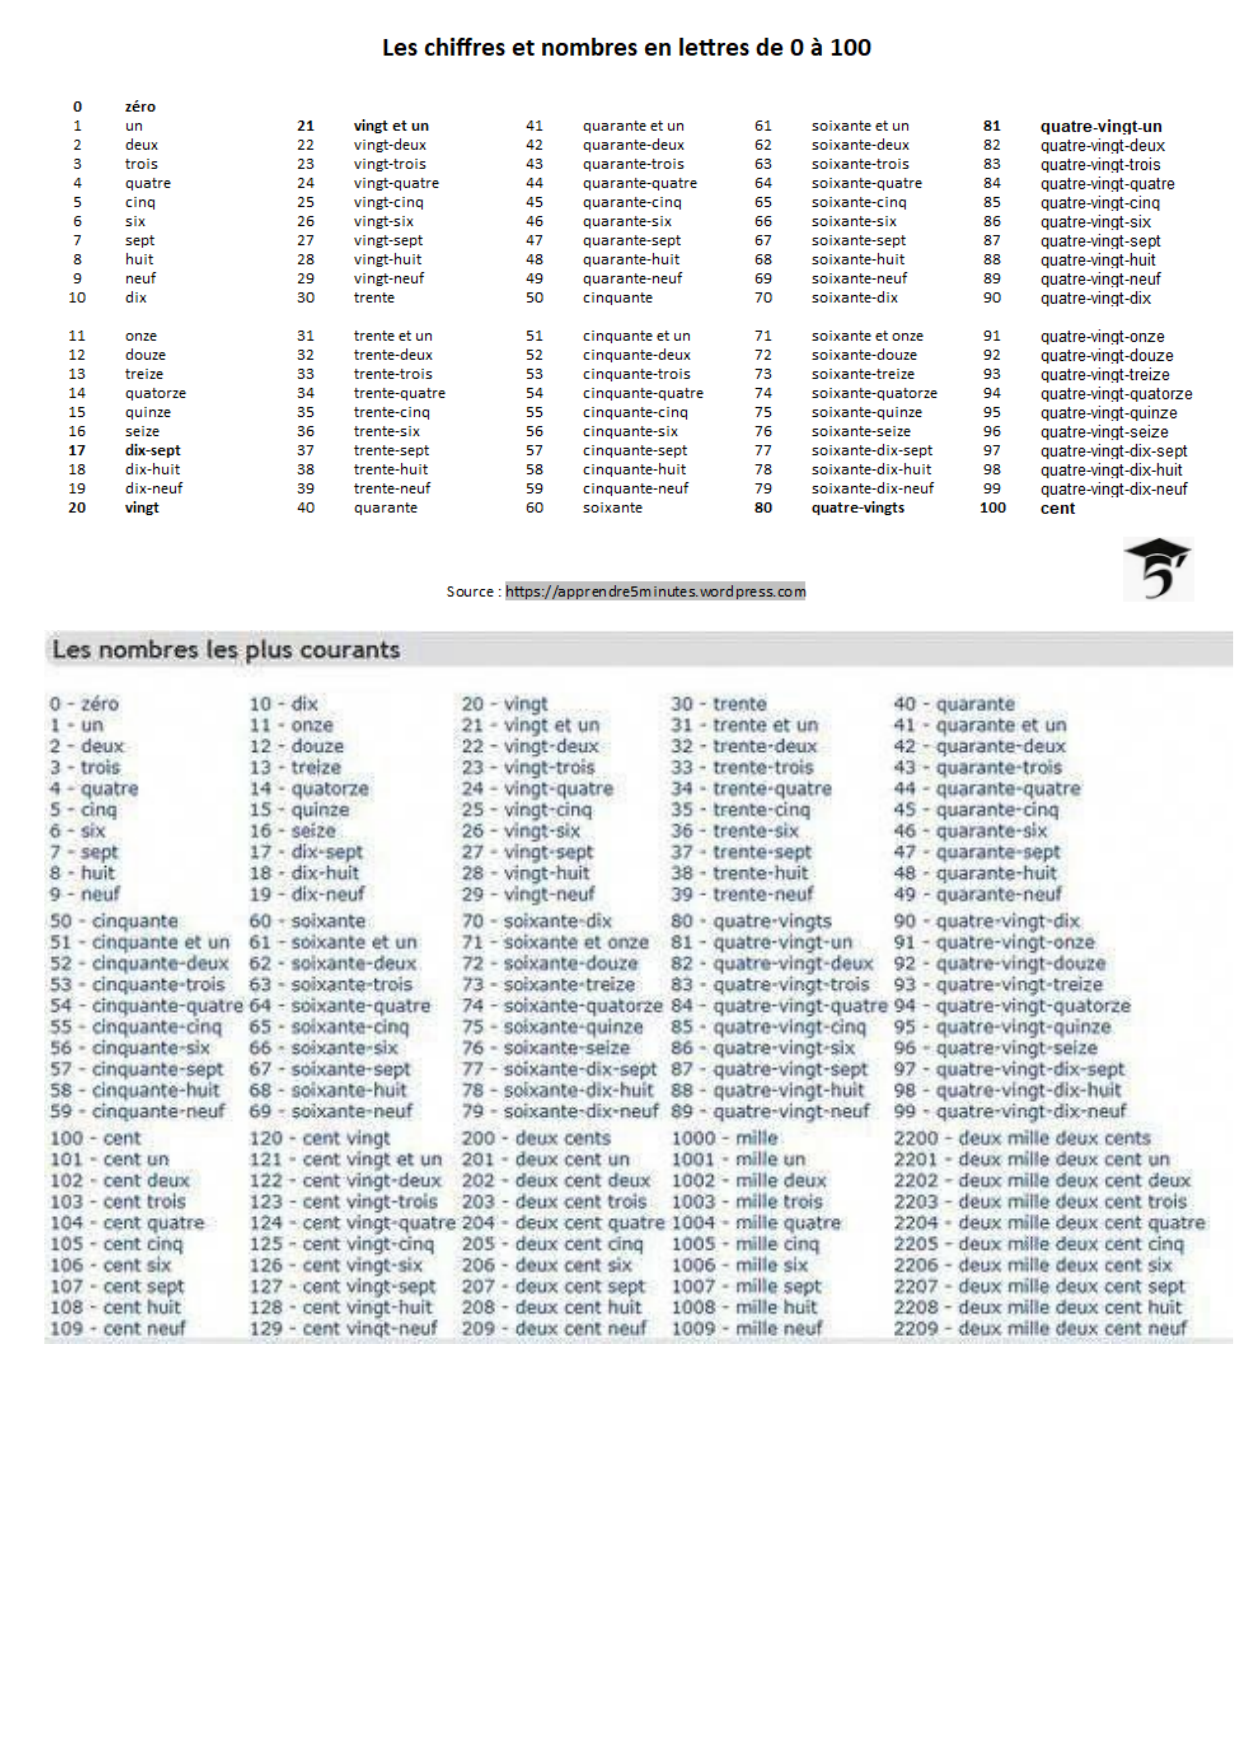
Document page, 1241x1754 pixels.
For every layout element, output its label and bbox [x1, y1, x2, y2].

picture [44, 29, 1211, 612]
picture [44, 630, 1234, 1344]
